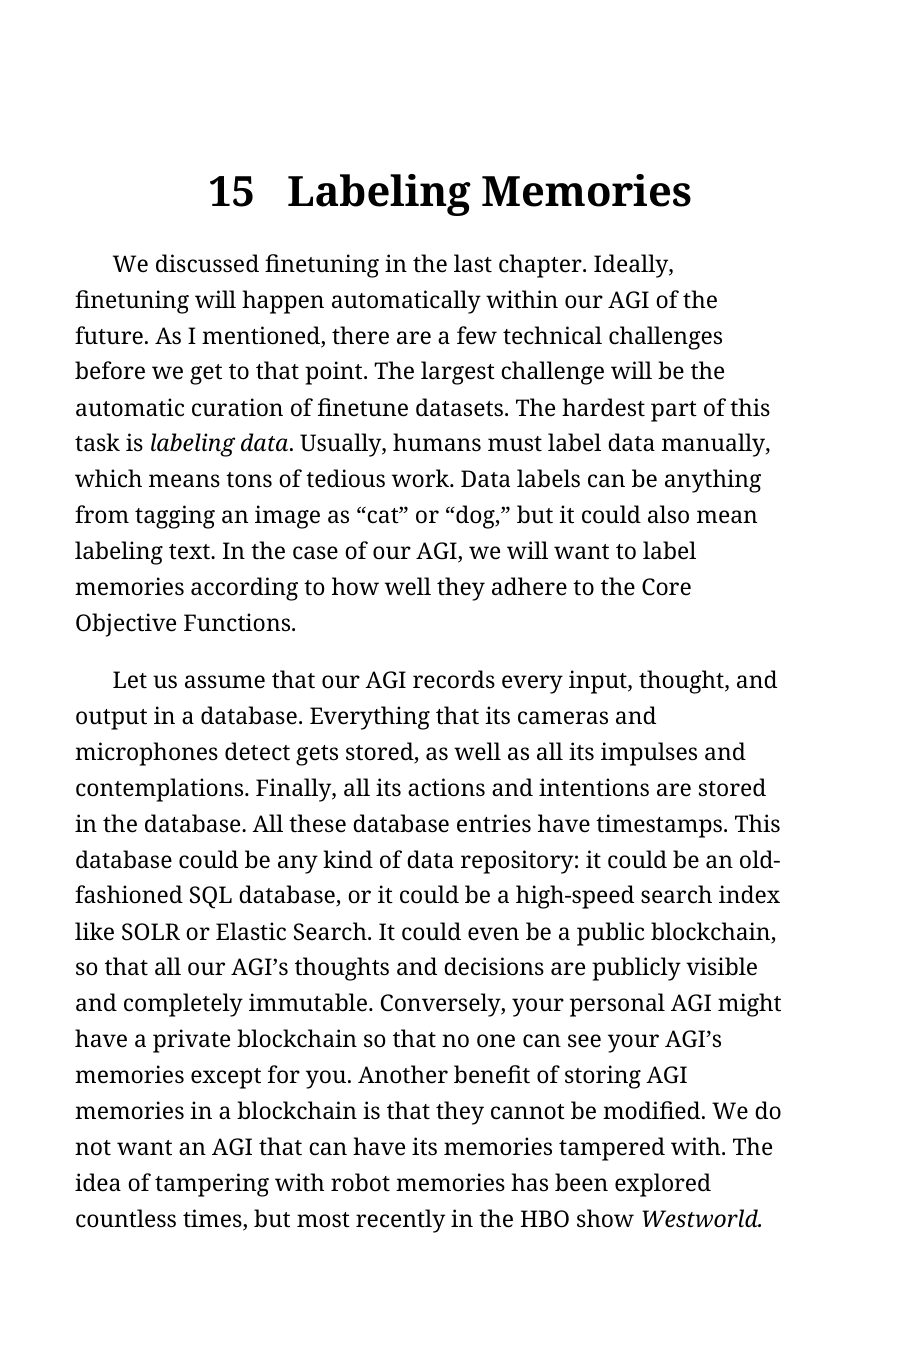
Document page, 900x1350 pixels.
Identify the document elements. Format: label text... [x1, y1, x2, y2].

text We discussed finetuning in the last chapter. Ideally, finetuning will happen automatically within our AGI of the future. As I mentioned, there are a few technical challenges before we get to that point. The largest challenge will be the automatic curation of finetune datasets. The hardest part of this task is labeling data. Usually, humans must label data manually, which means tons of tedious work. Data labels can be anything from tagging an image as “cat” or “dog,” but it could also mean labeling text. In the case of our AGI, we will want to label memories according to how well they adhere to the Core Objective Functions. [75, 248, 787, 638]
subtitle 15 Labeling Memories [75, 162, 787, 218]
